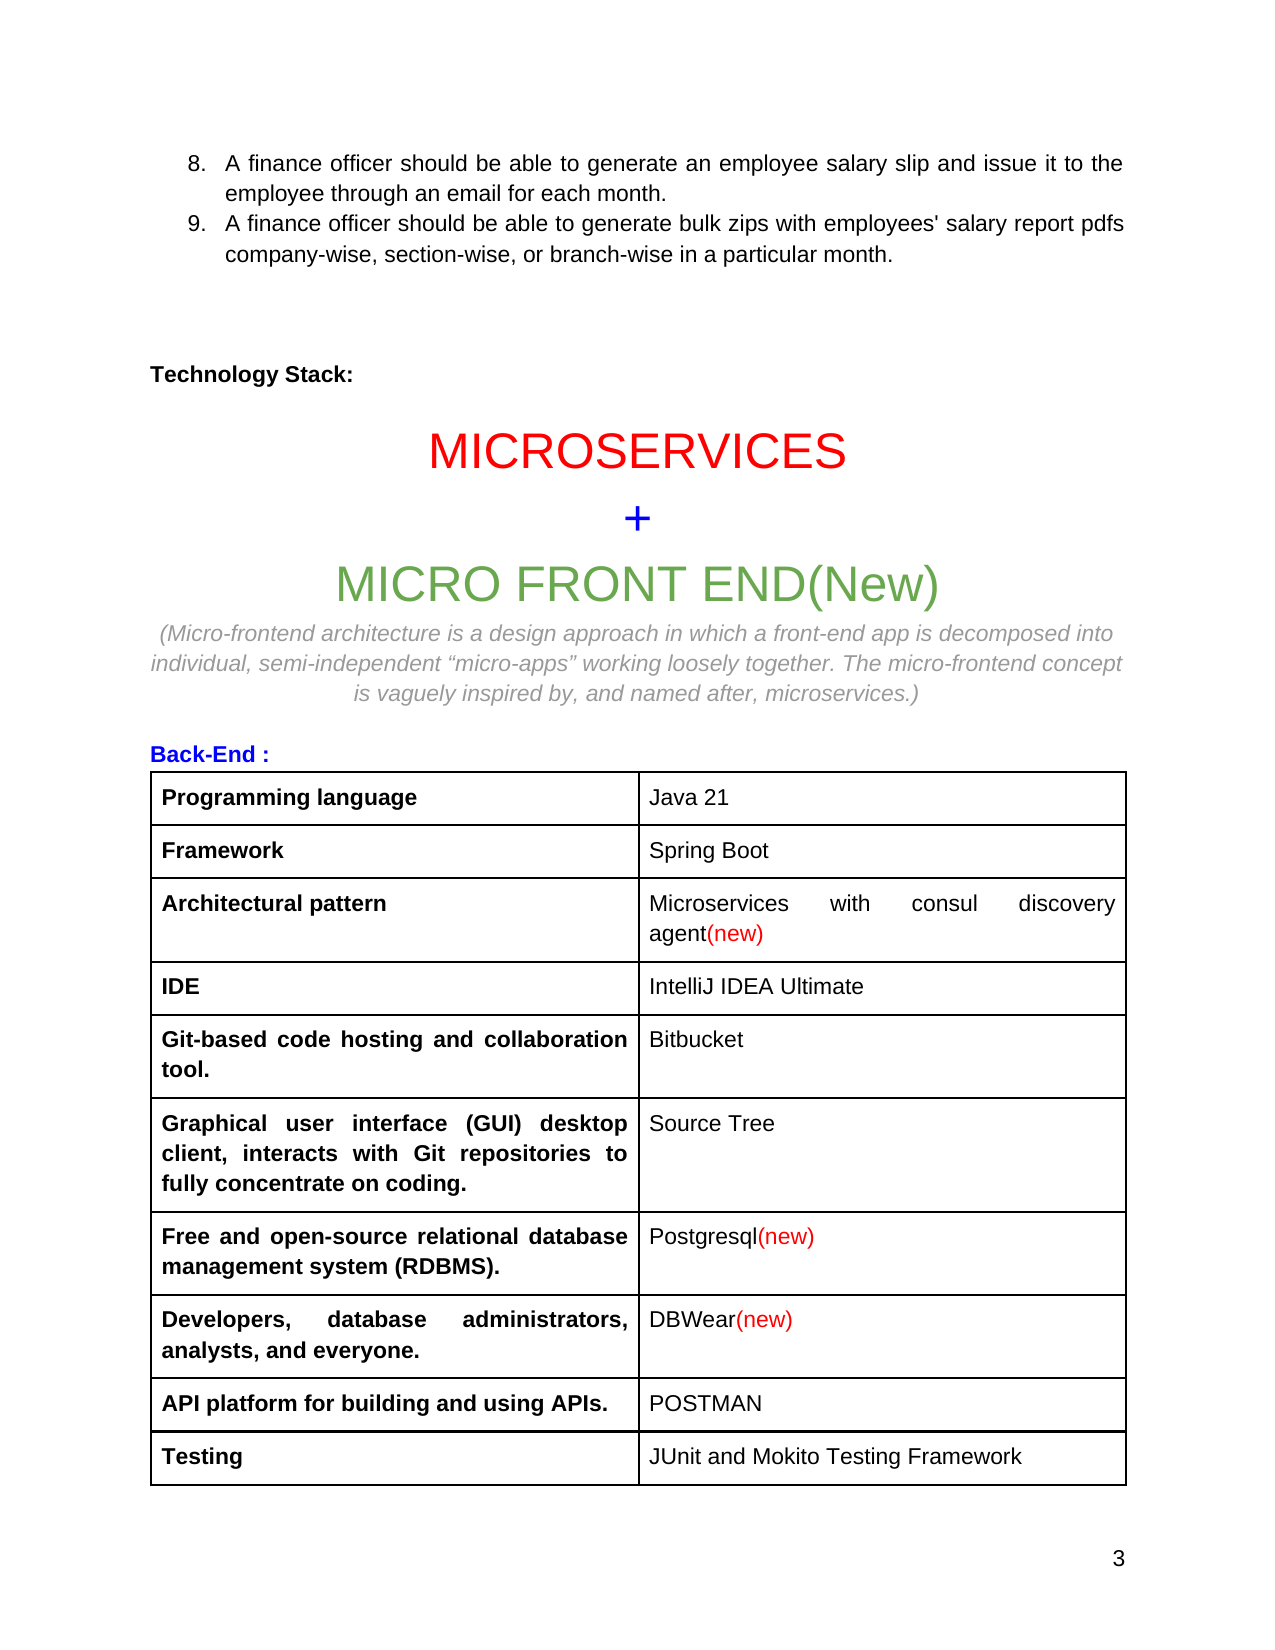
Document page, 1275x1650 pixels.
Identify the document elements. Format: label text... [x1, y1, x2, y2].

table_header Programming language [152, 773, 638, 824]
table_cell Bitbucket [640, 1016, 1125, 1097]
table_cell Framework [152, 826, 638, 877]
table_cell POSTMAN [640, 1379, 1125, 1430]
table_header Java 21 [640, 773, 1125, 824]
table_cell IntelliJ IDEA Ultimate [640, 963, 1125, 1014]
table_cell Git-based code hosting and collaboration tool. [152, 1016, 638, 1097]
list A finance officer should be able to generate bulk zips with employees' salary report pdfs company-wise, section-wise, or branch-wise in a particular month. [187, 210, 1125, 267]
table_cell Postgresql(new) [640, 1213, 1125, 1294]
text Back-End : [150, 741, 1125, 767]
text MICROSERVICES [150, 422, 1125, 479]
text Technology Stack: [150, 361, 1125, 388]
table_cell JUnit and Mokito Testing Framework [640, 1433, 1125, 1483]
table_cell Spring Boot [640, 826, 1125, 877]
table_cell IDE [152, 963, 638, 1014]
table_cell Free and open-source relational database management system (RDBMS). [152, 1213, 638, 1294]
table_cell Source Tree [640, 1099, 1125, 1211]
table_cell Testing [152, 1433, 638, 1483]
table_cell Architectural pattern [152, 879, 638, 961]
text MICRO FRONT END(New) [150, 554, 1125, 611]
table_cell API platform for building and using APIs. [152, 1379, 638, 1430]
table_cell Developers, database administrators, analysts, and everyone. [152, 1296, 638, 1377]
table_cell DBWear(new) [640, 1296, 1125, 1377]
list A finance officer should be able to generate an employee salary slip and issue it to the employee through an email for each month. [187, 150, 1125, 207]
table_cell Microservices with consul discovery agent(new) [640, 879, 1125, 961]
text (Micro-frontend architecture is a design approach in which a front-end app is decomposed into individual, semi-independent “micro-apps” working loosely together. The micro-frontend concept is vaguely inspired by, and named after, microservices.) [150, 620, 1125, 707]
text + [150, 488, 1125, 545]
table_cell Graphical user interface (GUI) desktop client, interacts with Git repositories to fully concentrate on coding. [152, 1099, 638, 1211]
